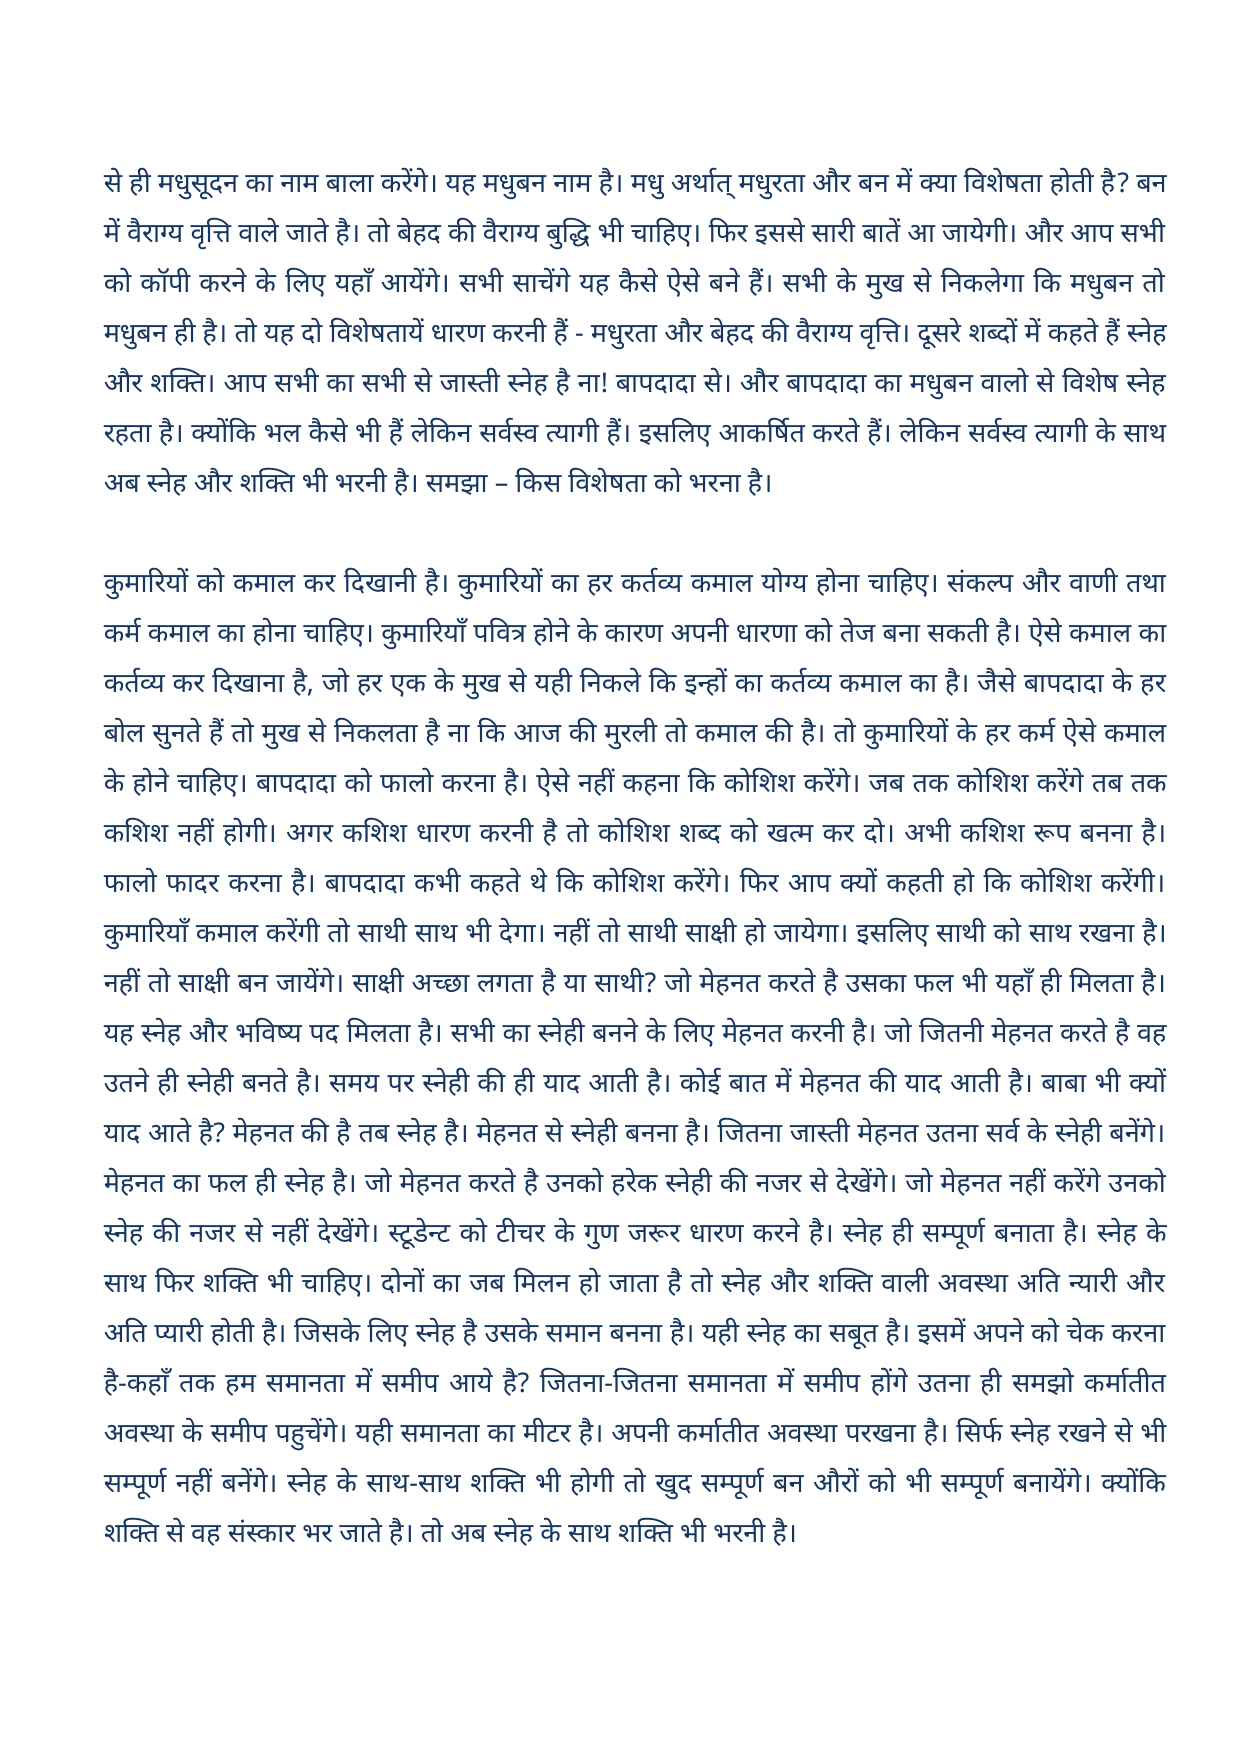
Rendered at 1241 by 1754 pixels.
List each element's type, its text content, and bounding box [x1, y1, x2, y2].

text कुमारियों को कमाल कर दिखानी है। कुमारियों का हर कर्तव्य कमाल योग्य होना चाहिए। संकल्प और वाणी तथा कर्म कमाल का होना चाहिए। कुमारियाँ पवित्र होने के कारण अपनी धारणा को तेज बना सकती है। ऐसे कमाल का कर्तव्य कर दिखाना है, जो हर एक के मुख से यही निकले कि इन्हों का कर्तव्य कमाल का है। जैसे बापदादा के हर बोल सुनते हैं तो मुख से निकलता है ना कि आज की मुरली तो कमाल की है। तो कुमारियों के हर कर्म ऐसे कमाल के होने चाहिए। बापदादा को फालो करना है। ऐसे नहीं कहना कि कोशिश करेंगे। जब तक कोशिश करेंगे तब तक कशिश नहीं होगी। अगर कशिश धारण करनी है तो कोशिश शब्द को खत्म कर दो। अभी कशिश रूप बनना है। फालो फादर करना है। बापदादा कभी कहते थे कि कोशिश करेंगे। फिर आप क्यों कहती हो कि कोशिश करेंगी। कुमारियाँ कमाल करेंगी तो साथी साथ भी देगा। नहीं तो साथी साक्षी हो जायेगा। इसलिए साथी को साथ रखना है। नहीं तो साक्षी बन जायेंगे। साक्षी अच्छा लगता है या साथी? जो मेहनत करते है उसका फल भी यहाँ ही मिलता है। यह स्नेह और भविष्य पद मिलता है। सभी का स्नेही बनने के लिए मेहनत करनी है। जो जितनी मेहनत करते है वह उतने ही स्नेही बनते है। समय पर स्नेही की ही याद आती है। कोई बात में मेहनत की याद आती है। बाबा भी क्यों याद आते है? मेहनत की है तब स्नेह है। मेहनत से स्नेही बनना है। जितना जास्ती मेहनत उतना सर्व के स्नेही बनेंगे। मेहनत का फल ही स्नेह है। जो मेहनत करते है उनको हरेक स्नेही की नजर से देखेंगे। जो मेहनत नहीं करेंगे उनको स्नेह की नजर से नहीं देखेंगे। स्टूडेन्ट को टीचर के गुण जरूर धारण करने है। स्नेह ही सम्पूर्ण बनाता है। स्नेह के साथ फिर शक्ति भी चाहिए। दोनों का जब मिलन हो जाता है तो स्नेह और शक्ति वाली अवस्था अति न्यारी और अति प्यारी होती है। जिसके लिए स्नेह है उसके समान बनना है। यही स्नेह का सबूत है। इसमें अपने को चेक करना है-कहाँ तक हम समानता में समीप आये है? जितना-जितना समानता में समीप होंगे उतना ही समझो कर्मातीत अवस्था के समीप पहुचेंगे। यही समानता का मीटर है। अपनी कर्मातीत अवस्था परखना है। सिर्फ स्नेह रखने से भी सम्पूर्ण नहीं बनेंगे। स्नेह के साथ-साथ शक्ति भी होगी तो खुद सम्पूर्ण बन औरों को भी सम्पूर्ण बनायेंगे। क्योंकि शक्ति से वह संस्कार भर जाते है। तो अब स्नेह के साथ शक्ति भी भरनी है। [103, 550, 1167, 1550]
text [103, 150, 1167, 500]
